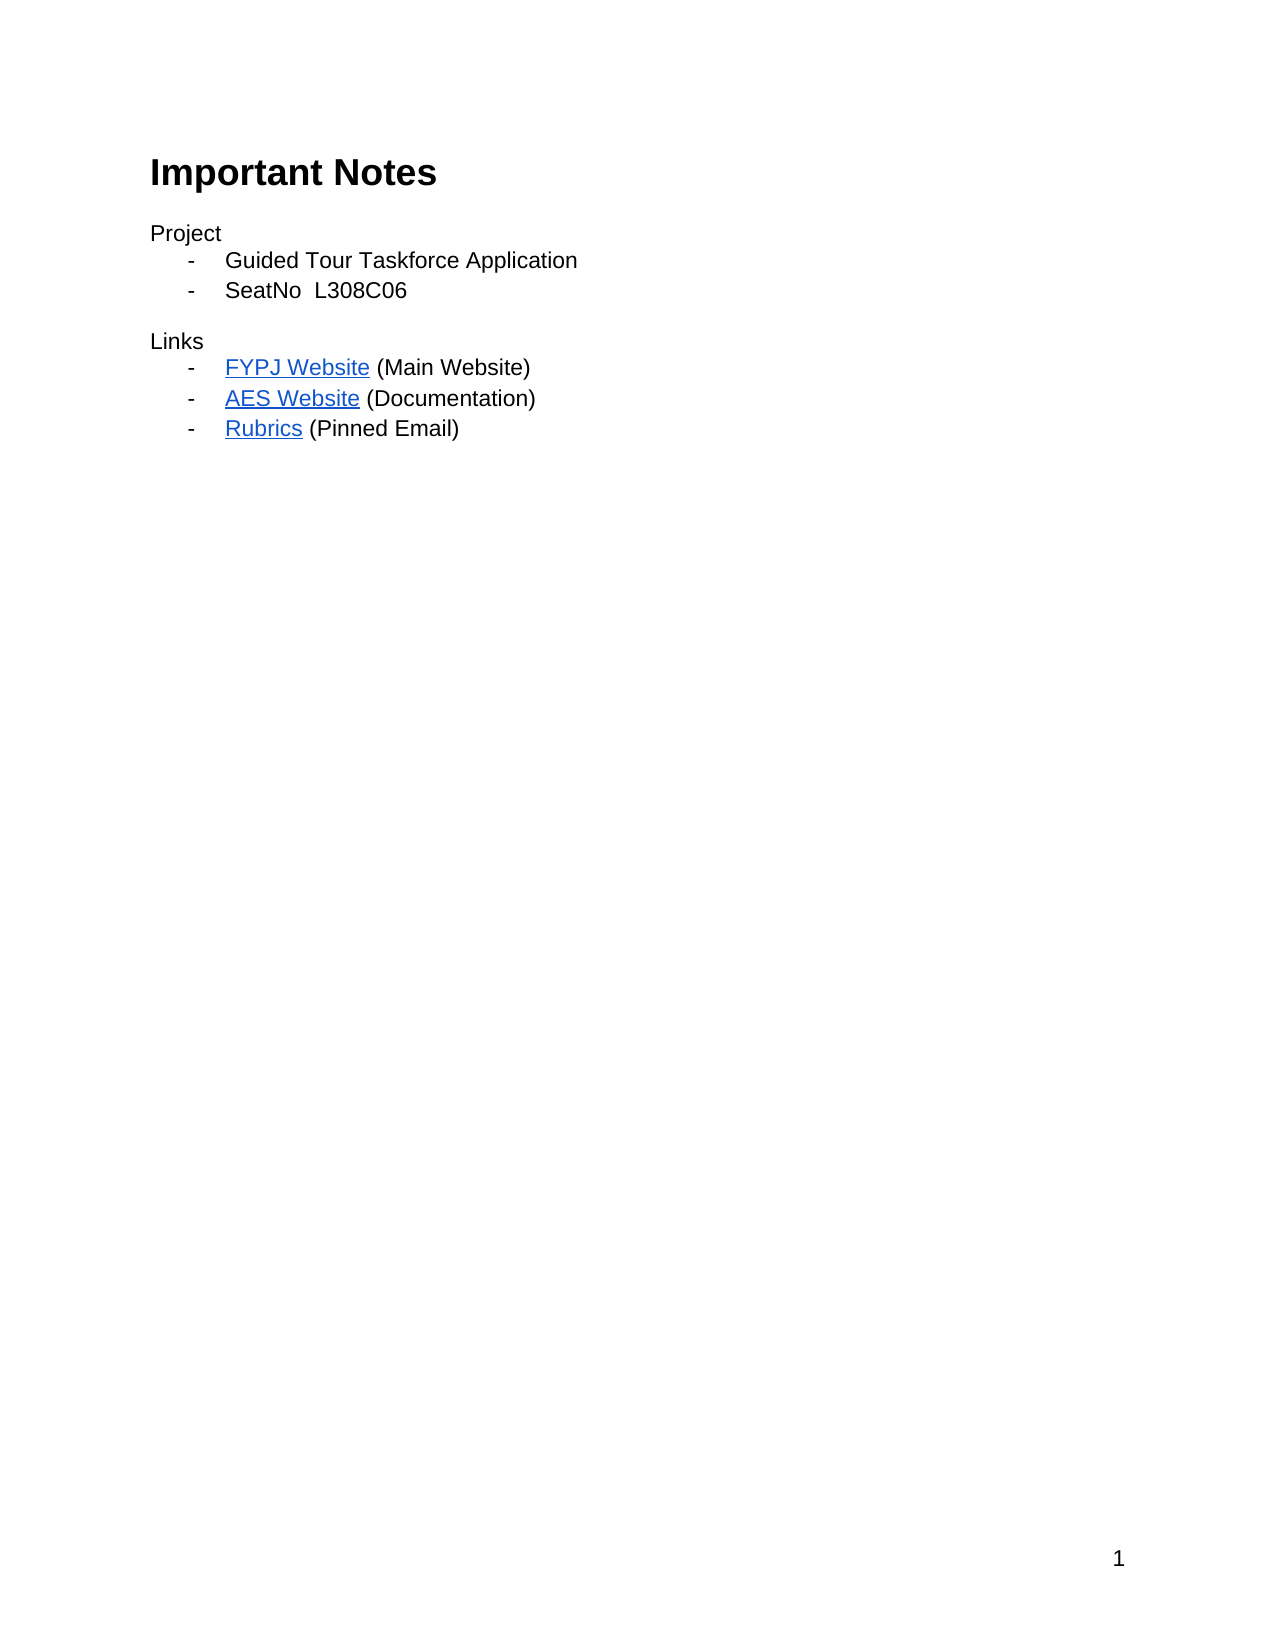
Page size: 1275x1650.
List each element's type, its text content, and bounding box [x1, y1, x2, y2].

list FYPJ Website (Main Website) [187, 354, 1125, 381]
text Important Notes [150, 150, 1125, 193]
list AES Website (Documentation) [187, 384, 1125, 411]
text Links [150, 328, 1125, 354]
list Rubrics (Pinned Email) [187, 415, 1125, 441]
text Project [150, 220, 1125, 247]
list Guided Tour Taskforce Application [187, 247, 1125, 273]
list SeatNo L308C06 [187, 277, 1125, 303]
